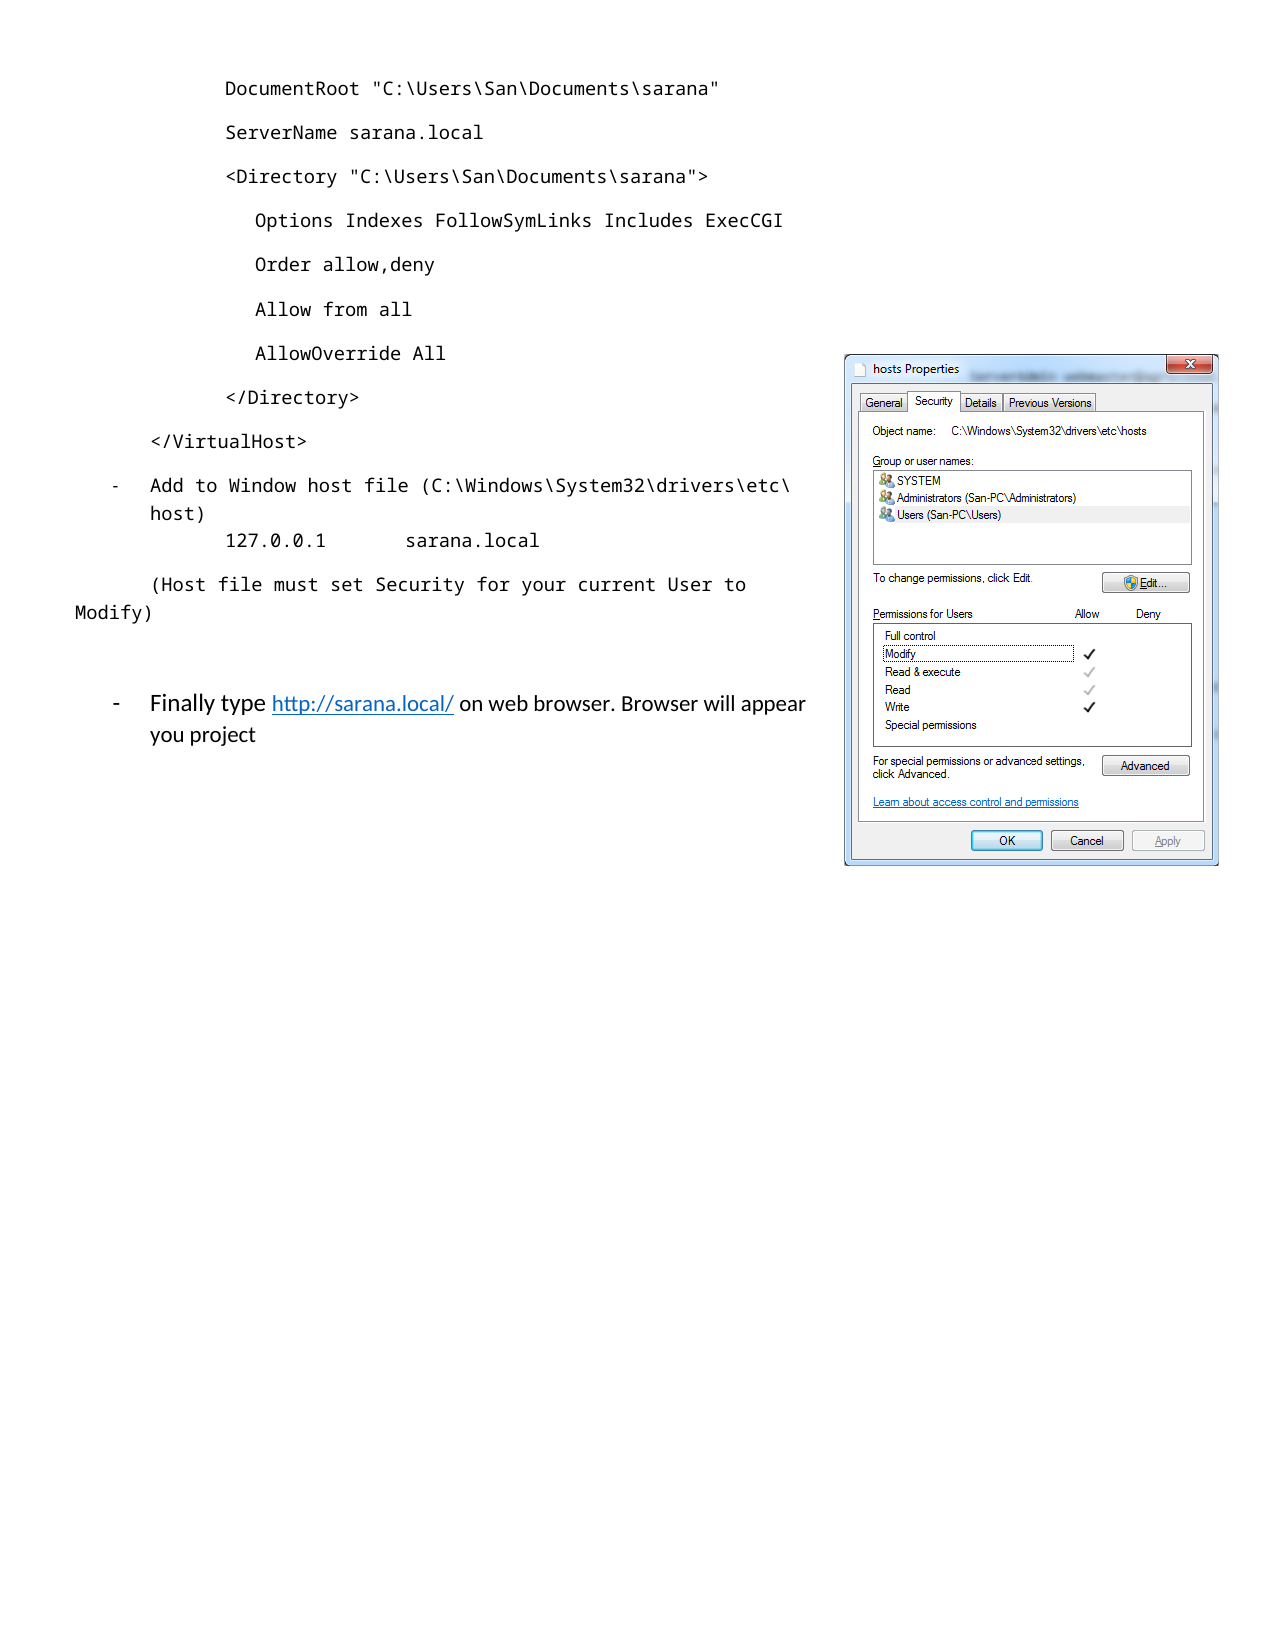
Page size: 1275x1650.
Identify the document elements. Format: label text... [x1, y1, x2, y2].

text ServerName sarana.local [150, 119, 1200, 145]
list Finally type http://sarana.local/ on web browser. Browser will appear you project [112, 687, 844, 748]
list 127.0.0.1 sarana.local [225, 527, 844, 553]
text DocumentRoot "C:\Users\San\Documents\sarana" [150, 75, 1200, 101]
text Allow from all [75, 296, 1200, 321]
text <Directory "C:\Users\San\Documents\sarana"> [75, 163, 1200, 189]
list Add to Window host file (C:\Windows\System32\drivers\etc\host) [112, 472, 844, 526]
text AllowOverride All [75, 340, 1200, 366]
text Order allow,deny [75, 252, 1200, 277]
picture [844, 354, 1219, 866]
text </VirtualHost> [75, 428, 844, 454]
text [75, 207, 1200, 233]
text </Directory> [75, 384, 844, 410]
text (Host file must set Security for your current User to Modify) [75, 572, 844, 625]
